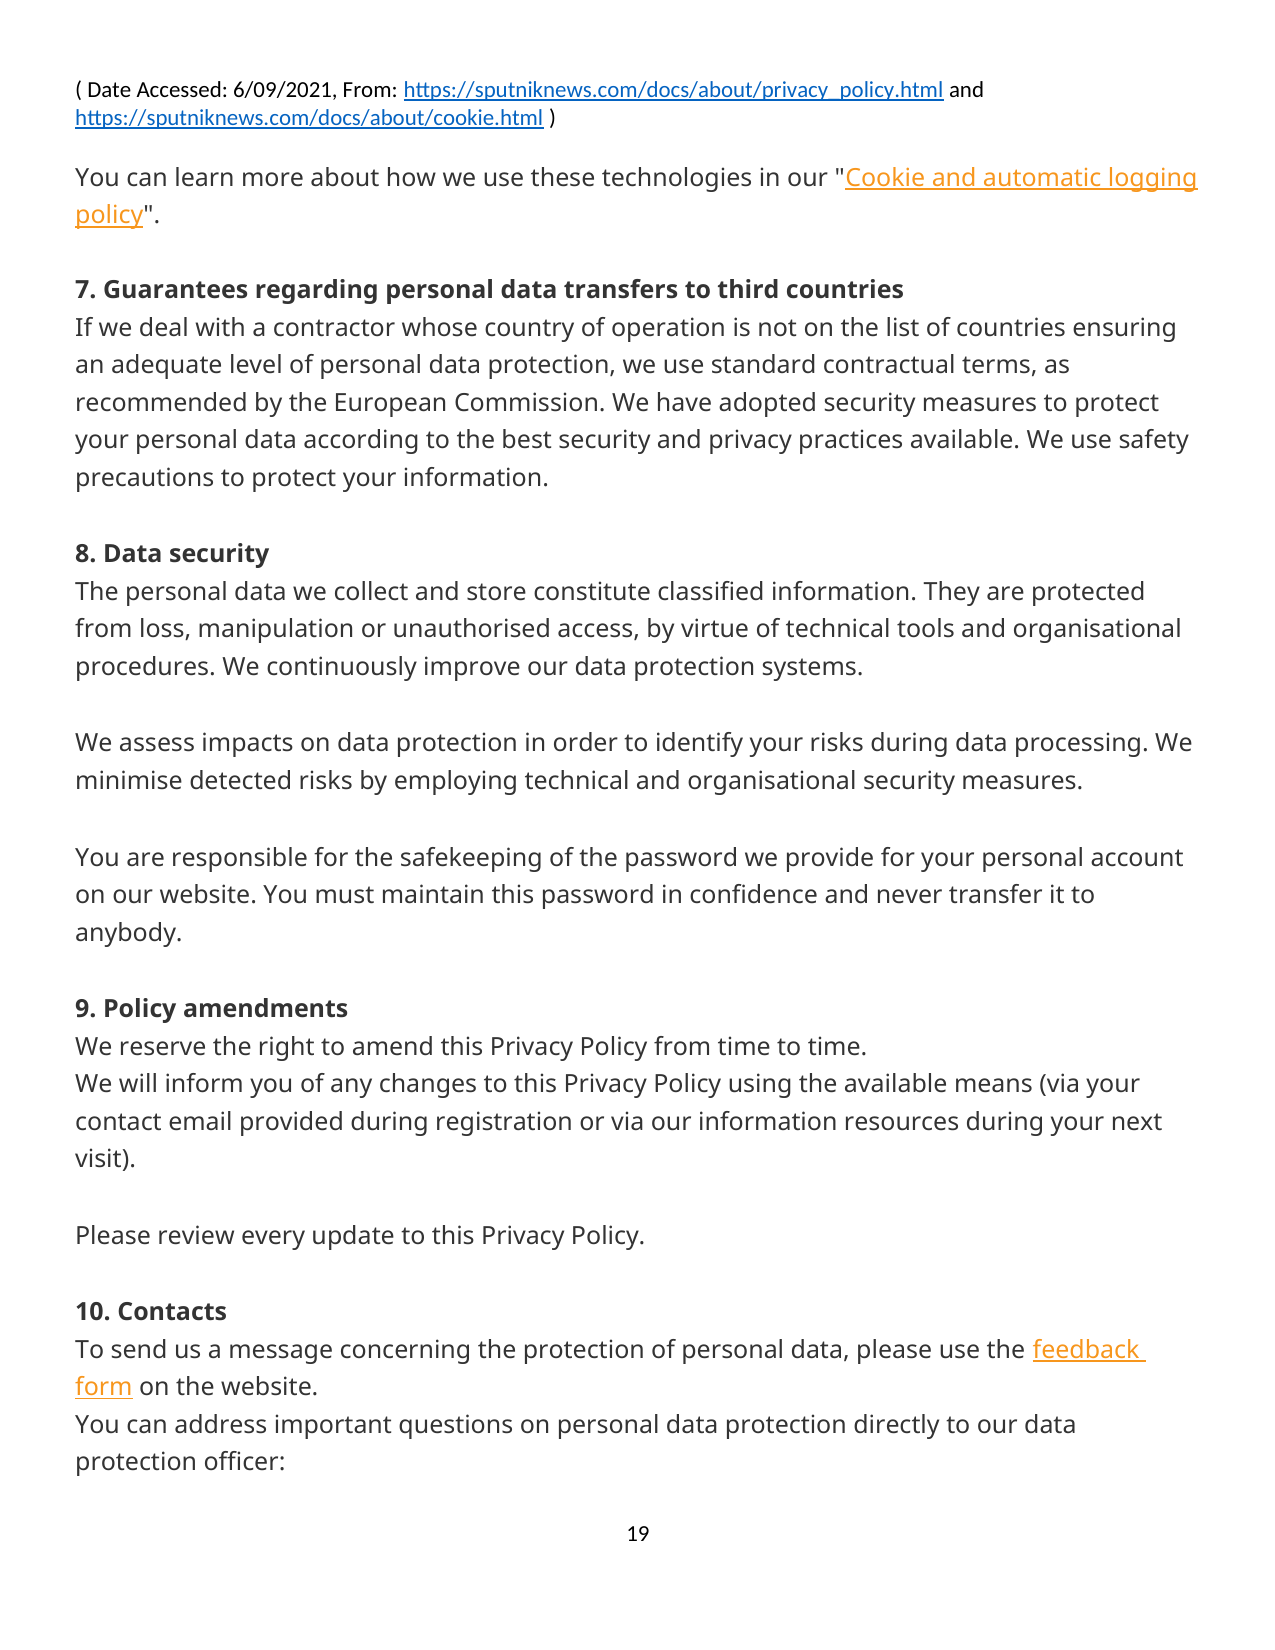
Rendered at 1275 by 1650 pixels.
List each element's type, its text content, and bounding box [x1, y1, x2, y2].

text 8. Data security [75, 533, 1200, 570]
text 10. Contacts To send us a message concerning the protection of personal data, please use the feedback form on the website. [75, 1290, 1200, 1403]
text You can address important questions on personal data protection directly to our data protection officer: [75, 1403, 1200, 1478]
text You can learn more about how we use these technologies in our "Cookie and automatic logging policy". [75, 156, 1200, 231]
text 7. Guarantees regarding personal data transfers to third countries [75, 268, 1200, 306]
text You are responsible for the safekeeping of the password we provide for your personal account on our website. You must maintain this password in confidence and never transfer it to anybody. [75, 836, 1200, 948]
text We assess impacts on data protection in order to identify your risks during data processing. We minimise detected risks by employing technical and organisational security measures. [75, 722, 1200, 797]
text Please review every update to this Privacy Policy. [75, 1214, 1200, 1251]
text 9. Policy amendments We reserve the right to amend this Privacy Policy from time to time. [75, 987, 1200, 1062]
text If we deal with a contractor whose country of operation is not on the list of countries ensuring an adequate level of personal data protection, we use standard contractual terms, as recommended by the European Commission. We have adopted security measures to protect your personal data according to the best security and privacy practices available. We use safety precautions to protect your information. [75, 306, 1200, 493]
text We will inform you of any changes to this Privacy Policy using the available means (via your contact email provided during registration or via our information resources during your next visit). [75, 1062, 1200, 1175]
text The personal data we collect and store constitute classified information. They are protected from loss, manipulation or unauthorised access, by virtue of technical tools and organisational procedures. We continuously improve our data protection systems. [75, 570, 1200, 683]
